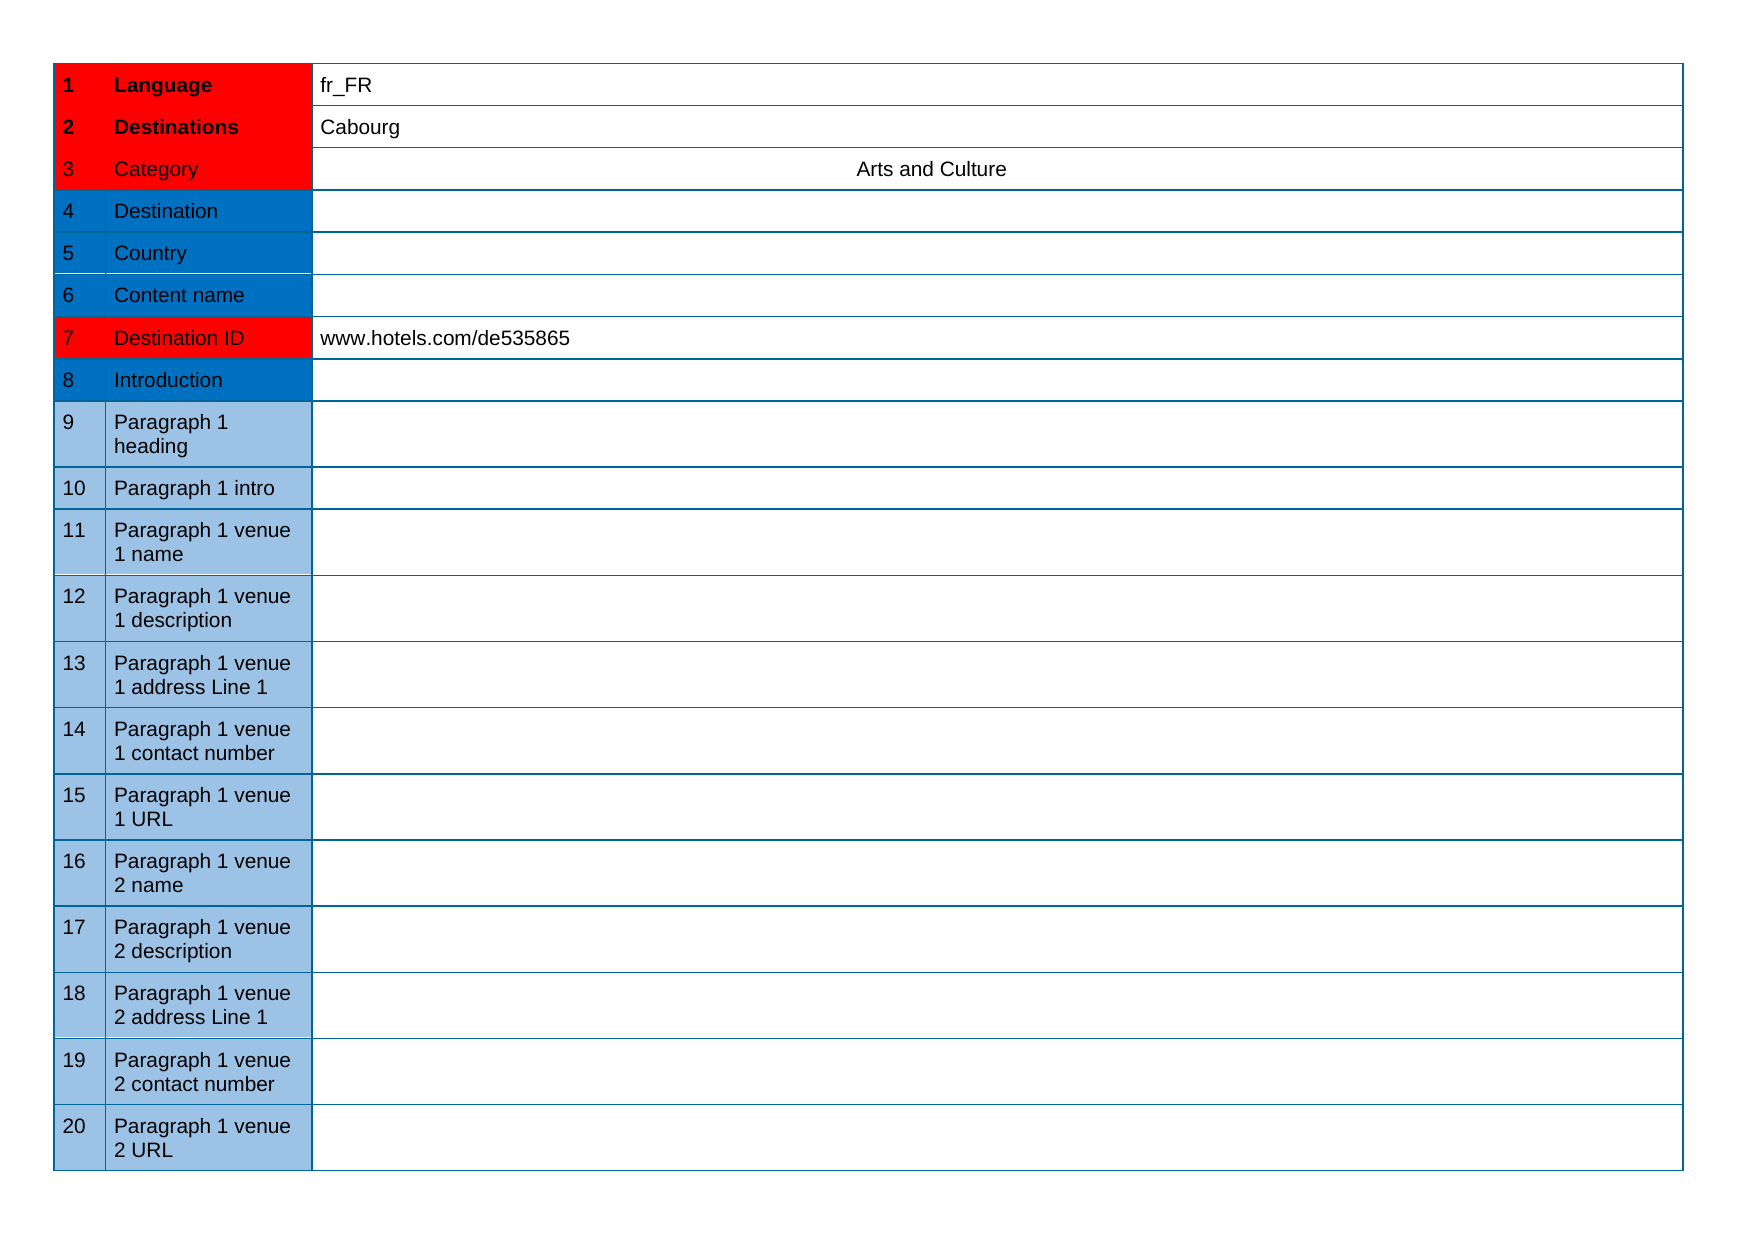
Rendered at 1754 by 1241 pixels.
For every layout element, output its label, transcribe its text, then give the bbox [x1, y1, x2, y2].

table_cell Paragraph 1 venue 1 name [106, 510, 311, 574]
table_cell [313, 708, 1682, 773]
table_cell Destination [106, 191, 311, 231]
table_cell 20 [55, 1105, 105, 1170]
table_header 1 [55, 64, 105, 105]
table_cell Destinations [106, 106, 311, 147]
table_cell 11 [55, 510, 105, 574]
table_cell [313, 510, 1682, 574]
table_cell Paragraph 1 venue 2 name [106, 841, 311, 905]
table_cell Content name [106, 275, 311, 316]
table_cell 10 [55, 468, 105, 508]
table_cell 17 [55, 907, 105, 971]
table_cell Cabourg [313, 106, 1682, 147]
table_cell 5 [55, 233, 105, 273]
table_cell Paragraph 1 intro [106, 468, 311, 508]
table_cell Paragraph 1 venue 2 URL [106, 1105, 311, 1170]
table_cell Arts and Culture [313, 148, 1682, 189]
table_header Language [106, 64, 311, 105]
table_cell Paragraph 1 venue 2 description [106, 907, 311, 971]
table_cell [313, 468, 1682, 508]
table_cell [313, 191, 1682, 231]
table_cell Introduction [106, 360, 311, 400]
table_cell 8 [55, 360, 105, 400]
table_cell [313, 907, 1682, 971]
table_cell 6 [55, 275, 105, 316]
table_cell [313, 233, 1682, 273]
table_cell [313, 360, 1682, 400]
table_cell [313, 576, 1682, 641]
table_cell [313, 775, 1682, 839]
table_cell Paragraph 1 venue 1 address Line 1 [106, 642, 311, 707]
table_cell 3 [55, 148, 105, 189]
table_cell 15 [55, 775, 105, 839]
table_cell [313, 1105, 1682, 1170]
table_cell [313, 402, 1682, 466]
table_cell 14 [55, 708, 105, 773]
table_cell Paragraph 1 venue 1 description [106, 576, 311, 641]
table_cell [313, 275, 1682, 316]
table_cell 18 [55, 973, 105, 1037]
table_cell Paragraph 1 venue 2 contact number [106, 1039, 311, 1104]
table_cell 4 [55, 191, 105, 231]
table_cell Category [106, 148, 311, 189]
table_cell Paragraph 1 venue 2 address Line 1 [106, 973, 311, 1037]
table_cell [313, 841, 1682, 905]
table_cell [313, 1039, 1682, 1104]
table_cell [313, 973, 1682, 1037]
table_cell 9 [55, 402, 105, 466]
table_cell Destination ID [106, 317, 311, 358]
table_cell 7 [55, 317, 105, 358]
table_cell 19 [55, 1039, 105, 1104]
table_cell 13 [55, 642, 105, 707]
table_cell Paragraph 1 venue 1 URL [106, 775, 311, 839]
table_cell Paragraph 1 heading [106, 402, 311, 466]
table_cell www.hotels.com/de535865 [313, 317, 1682, 358]
table_cell 2 [55, 106, 105, 147]
table_header fr_FR [313, 64, 1682, 105]
table_cell 12 [55, 576, 105, 641]
table_cell Country [106, 233, 311, 273]
table_cell [313, 642, 1682, 707]
table_cell 16 [55, 841, 105, 905]
table_cell Paragraph 1 venue 1 contact number [106, 708, 311, 773]
